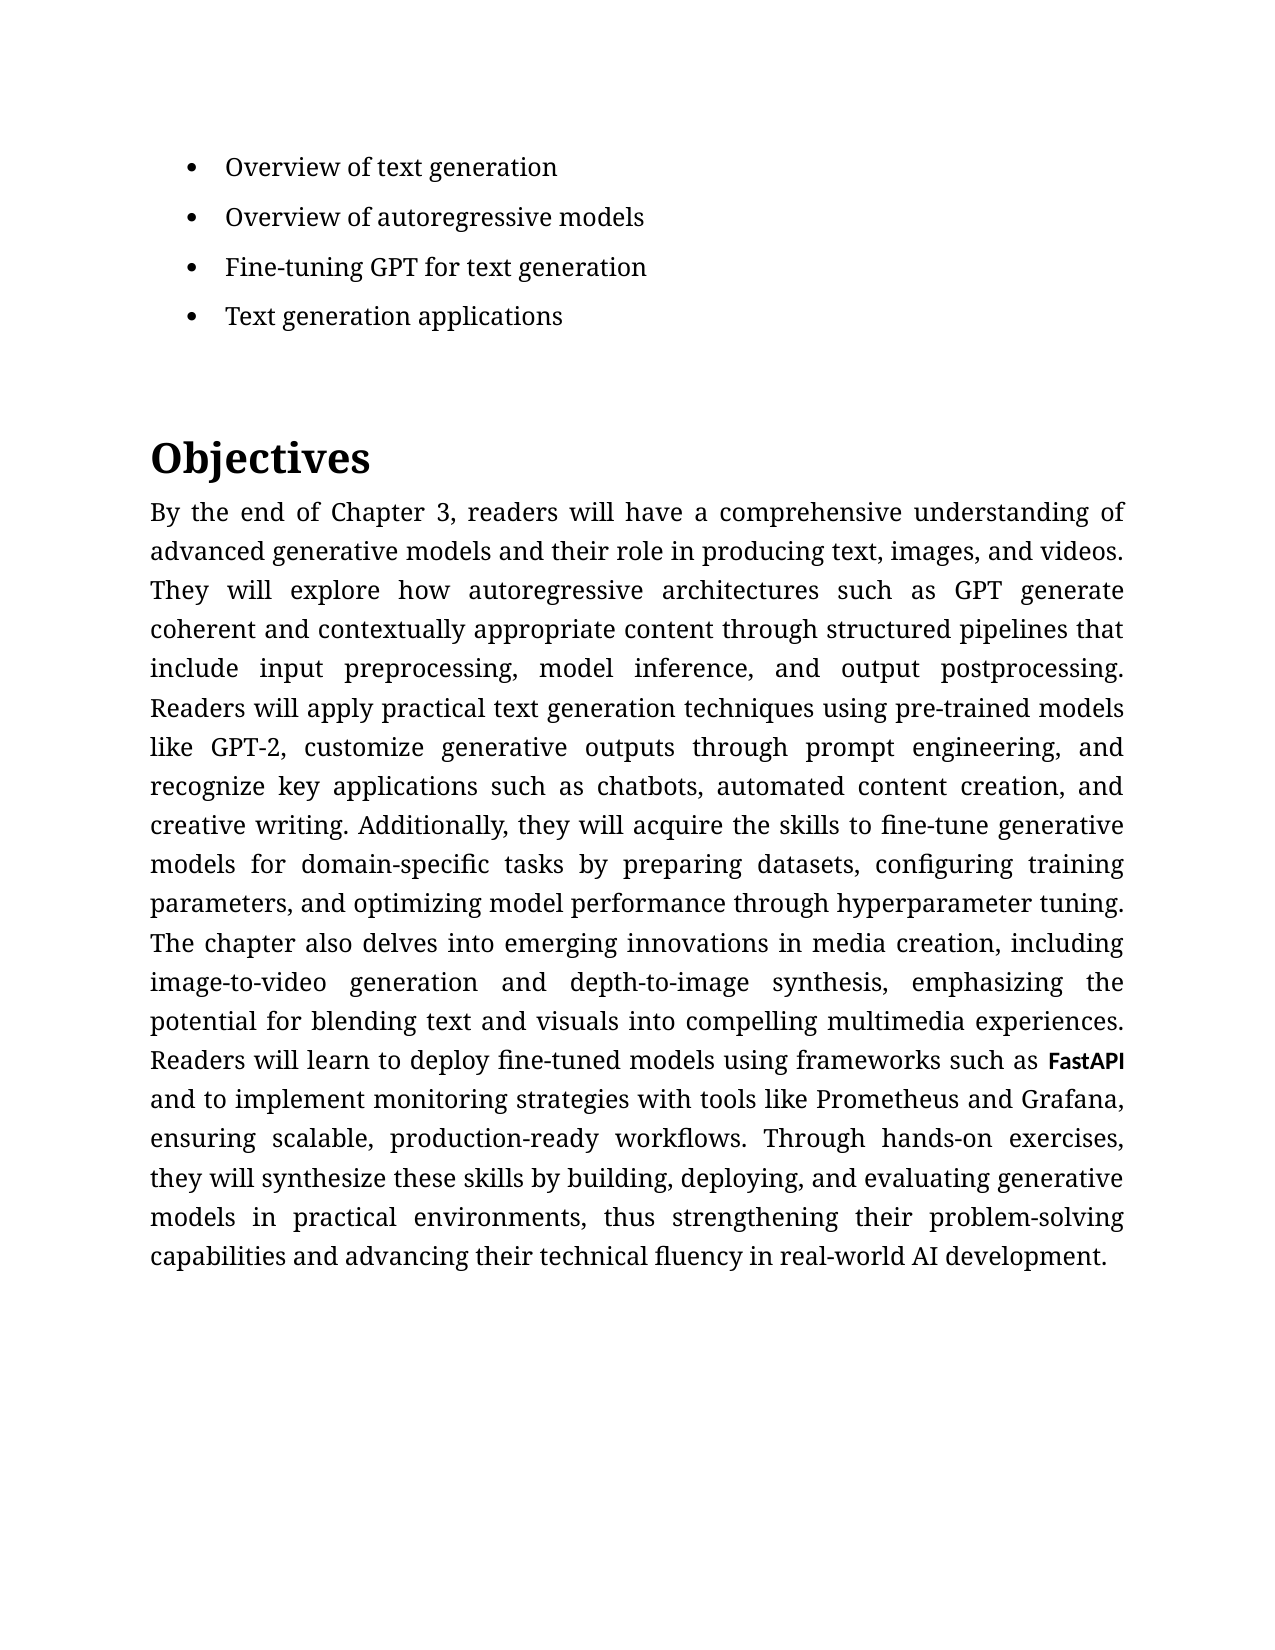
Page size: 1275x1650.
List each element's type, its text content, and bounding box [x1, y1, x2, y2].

list Overview of autoregressive models [187, 199, 1125, 234]
list Overview of text generation [187, 150, 1125, 184]
list Fine-tuning GPT for text generation [187, 249, 1125, 283]
subtitle Objectives [150, 429, 1125, 486]
text By the end of Chapter 3, readers will have a comprehensive understanding of advanced generative models and their role in producing text, images, and videos. They will explore how autoregressive architectures such as GPT generate coherent and contextually appropriate content through structured pipelines that include input preprocessing, model inference, and output postprocessing. Readers will apply practical text generation techniques using pre-trained models like GPT-2, customize generative outputs through prompt engineering, and recognize key applications such as chatbots, automated content creation, and creative writing. Additionally, they will acquire the skills to fine-tune generative models for domain-specific tasks by preparing datasets, configuring training parameters, and optimizing model performance through hyperparameter tuning. The chapter also delves into emerging innovations in media creation, including image-to-video generation and depth-to-image synthesis, emphasizing the potential for blending text and visuals into compelling multimedia experiences. Readers will learn to deploy fine-tuned models using frameworks such as FastAPI and to implement monitoring strategies with tools like Prometheus and Grafana, ensuring scalable, production-ready workflows. Through hands-on exercises, they will synthesize these skills by building, deploying, and evaluating generative models in practical environments, thus strengthening their problem-solving capabilities and advancing their technical fluency in real-world AI development. [150, 494, 1125, 1273]
list Text generation applications [187, 299, 1125, 333]
